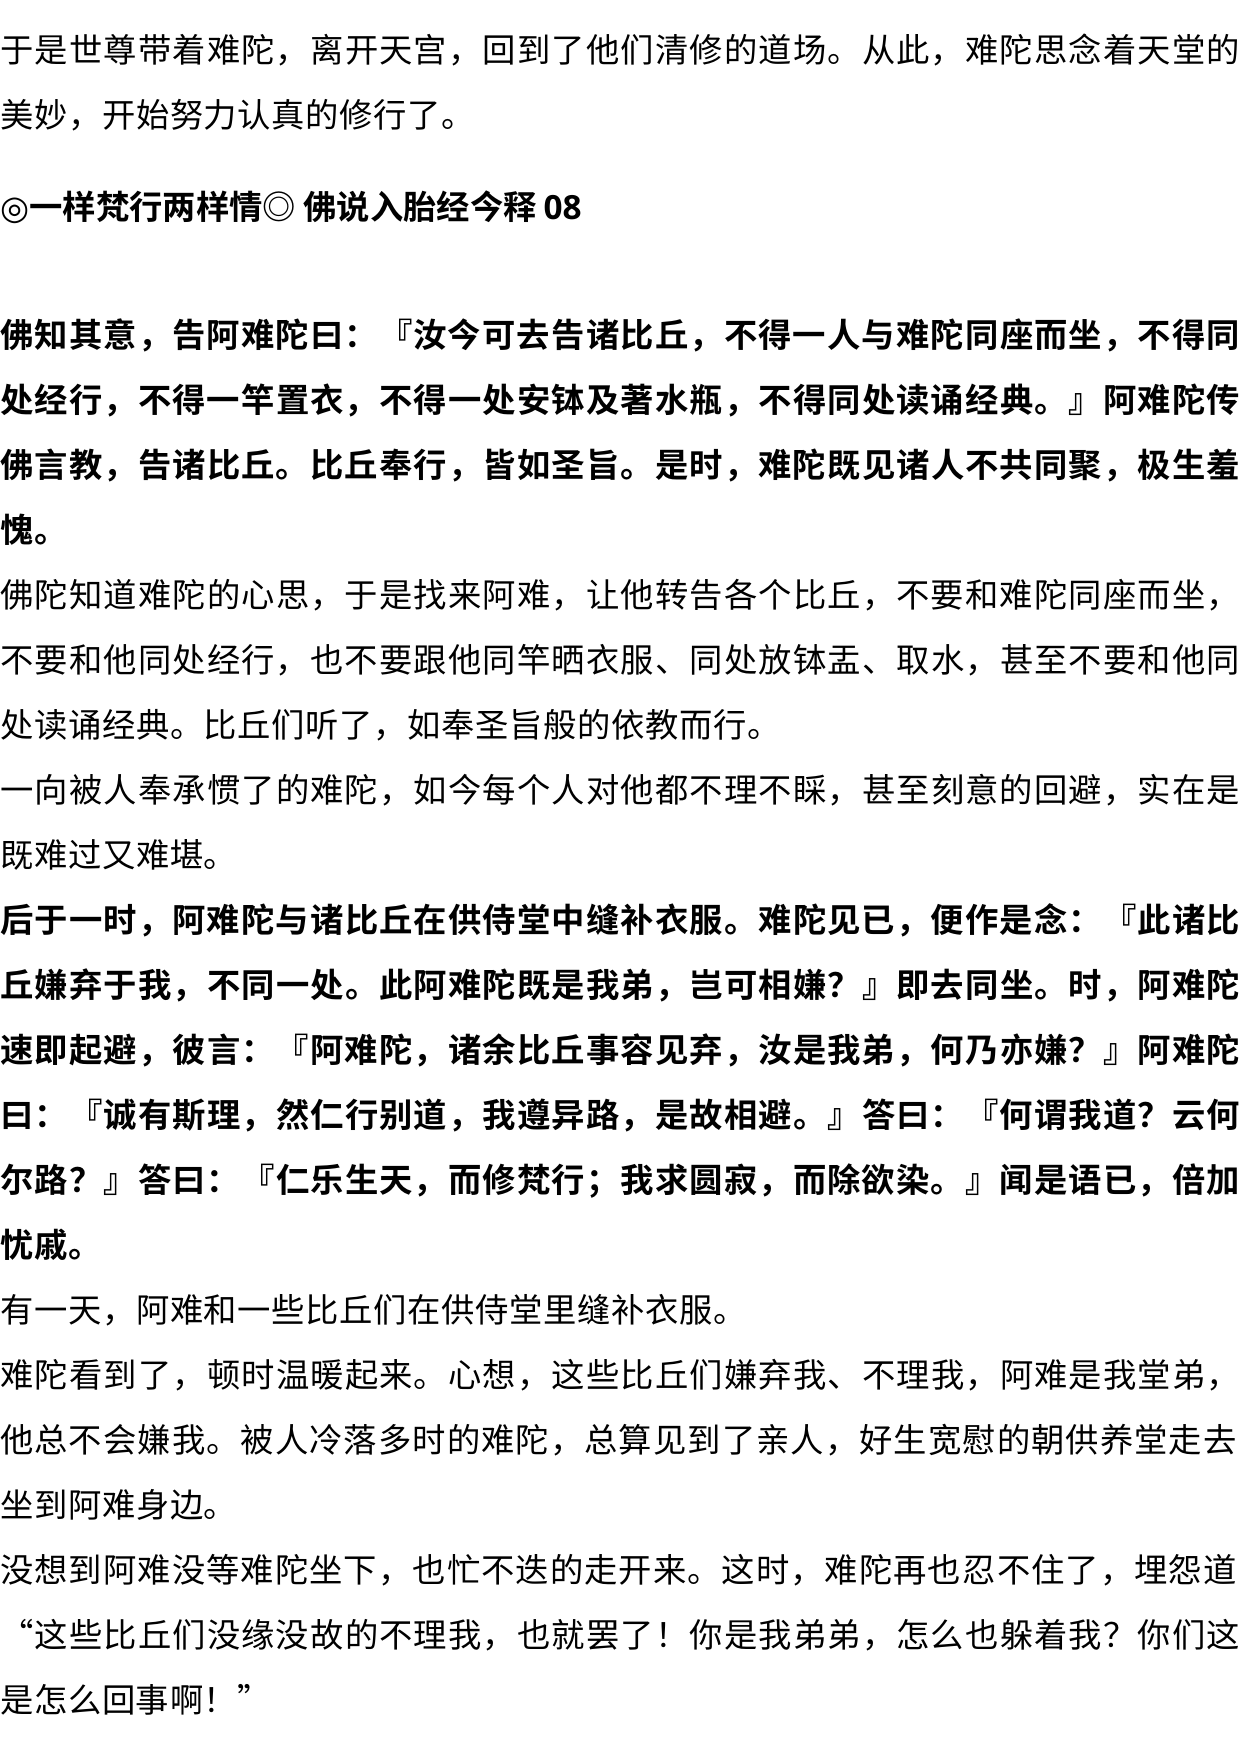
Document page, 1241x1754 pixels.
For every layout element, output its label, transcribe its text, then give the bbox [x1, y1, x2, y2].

text 于是世尊带着难陀，离开天宫，回到了他们清修的道场。从此，难陀思念着天堂的美妙，开始努力认真的修行了。 [0, 16, 1240, 146]
text 佛知其意，告阿难陀曰：『汝今可去告诸比丘，不得一人与难陀同座而坐，不得同处经行，不得一竿置衣，不得一处安钵及著水瓶，不得同处读诵经典。』阿难陀传佛言教，告诸比丘。比丘奉行，皆如圣旨。是时，难陀既见诸人不共同聚，极生羞愧。 [0, 300, 1240, 560]
text 有一天，阿难和一些比丘们在供侍堂里缝补衣服。 [0, 1275, 1240, 1340]
text 佛陀知道难陀的心思，于是找来阿难，让他转告各个比丘，不要和难陀同座而坐，不要和他同处经行，也不要跟他同竿晒衣服、同处放钵盂、取水，甚至不要和他同处读诵经典。比丘们听了，如奉圣旨般的依教而行。 [0, 560, 1240, 755]
subtitle ◎一样梵行两样情◎ 佛说入胎经今释08 [0, 173, 1240, 238]
text 难陀看到了，顿时温暖起来。心想，这些比丘们嫌弃我、不理我，阿难是我堂弟，他总不会嫌我。被人冷落多时的难陀，总算见到了亲人，好生宽慰的朝供养堂走去，坐到阿难身边。 [0, 1340, 1240, 1535]
text 没想到阿难没等难陀坐下，也忙不迭的走开来。这时，难陀再也忍不住了，埋怨道：“这些比丘们没缘没故的不理我，也就罢了！你是我弟弟，怎么也躲着我？你们这是怎么回事啊！” [0, 1535, 1240, 1730]
text 后于一时，阿难陀与诸比丘在供侍堂中缝补衣服。难陀见已，便作是念：『此诸比丘嫌弃于我，不同一处。此阿难陀既是我弟，岂可相嫌？』即去同坐。时，阿难陀速即起避，彼言：『阿难陀，诸余比丘事容见弃，汝是我弟，何乃亦嫌？』阿难陀曰：『诚有斯理，然仁行别道，我遵异路，是故相避。』答曰：『何谓我道？云何尔路？』答曰：『仁乐生天，而修梵行；我求圆寂，而除欲染。』闻是语已，倍加忧戚。 [0, 885, 1240, 1275]
text 一向被人奉承惯了的难陀，如今每个人对他都不理不睬，甚至刻意的回避，实在是既难过又难堪。 [0, 755, 1240, 885]
